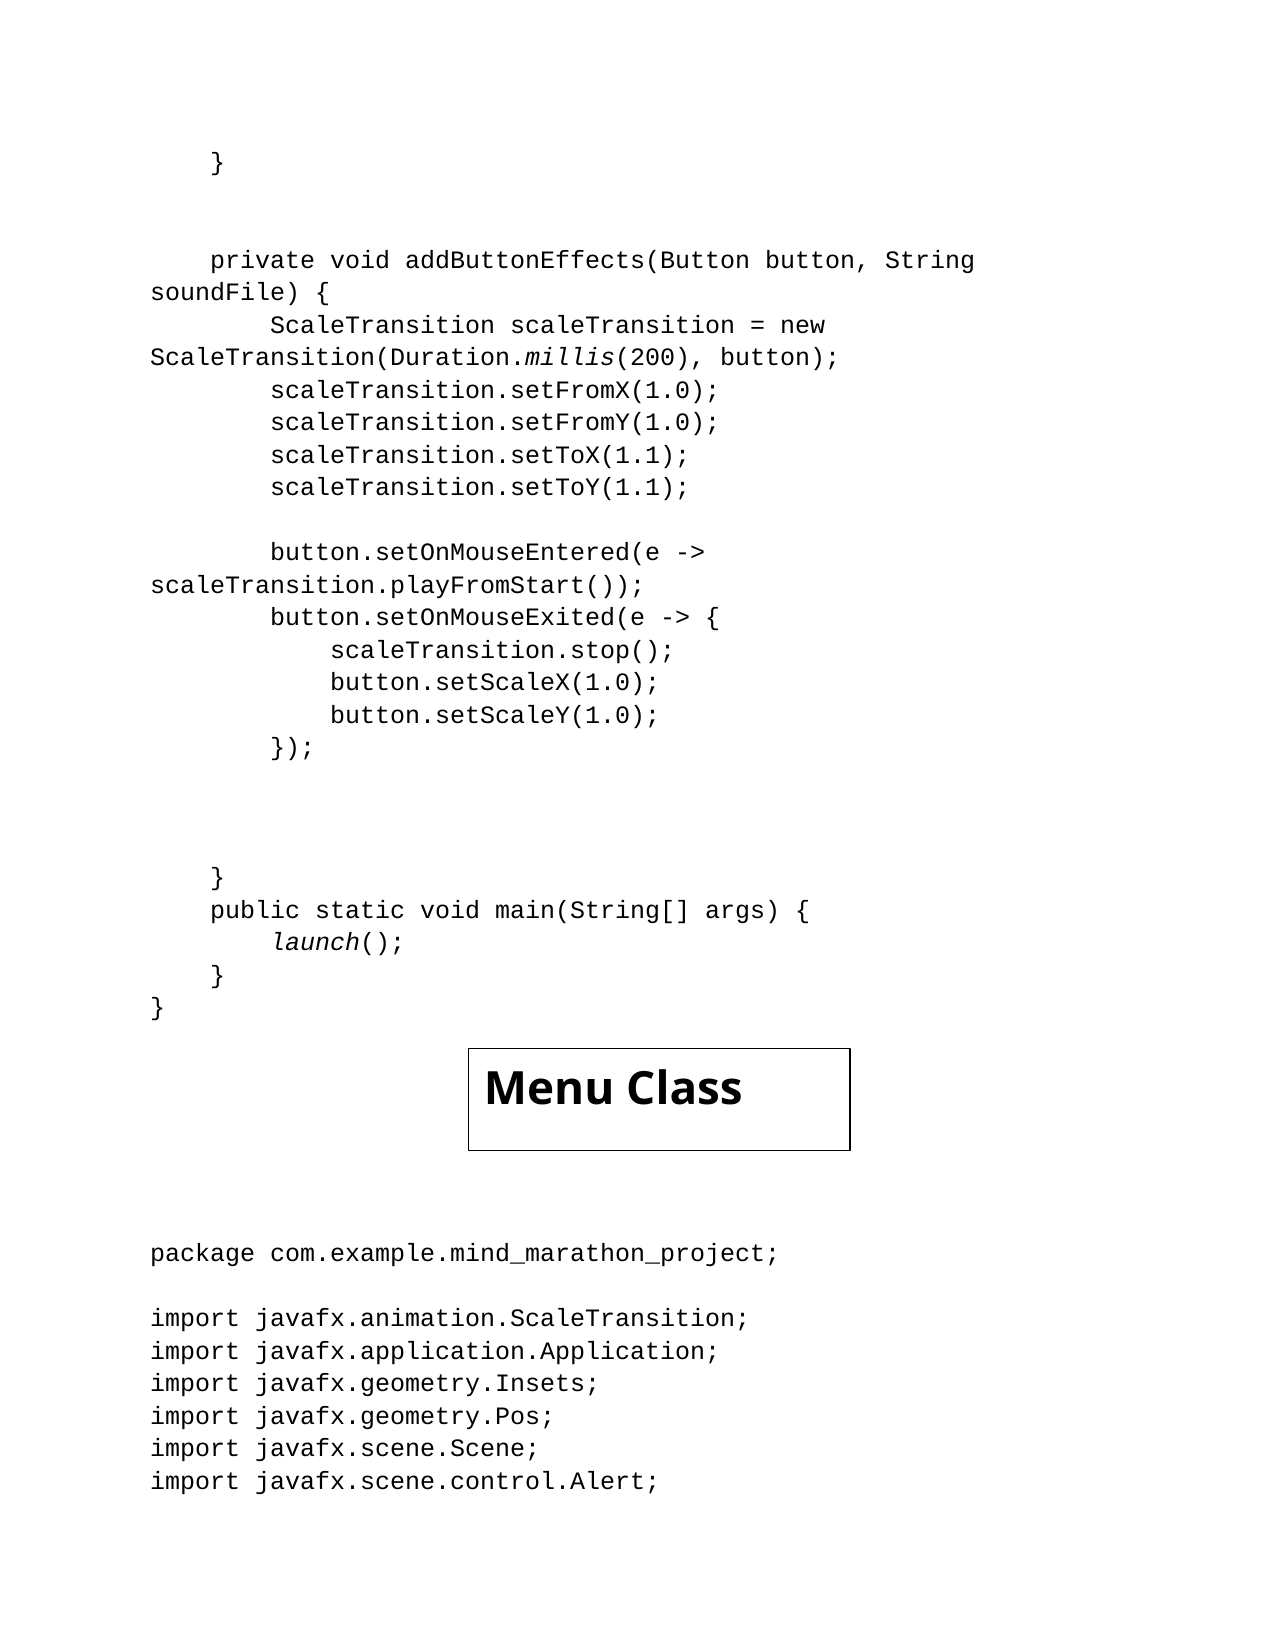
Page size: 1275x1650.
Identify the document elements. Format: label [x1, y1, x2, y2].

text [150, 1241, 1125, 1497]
text [150, 150, 1125, 1023]
